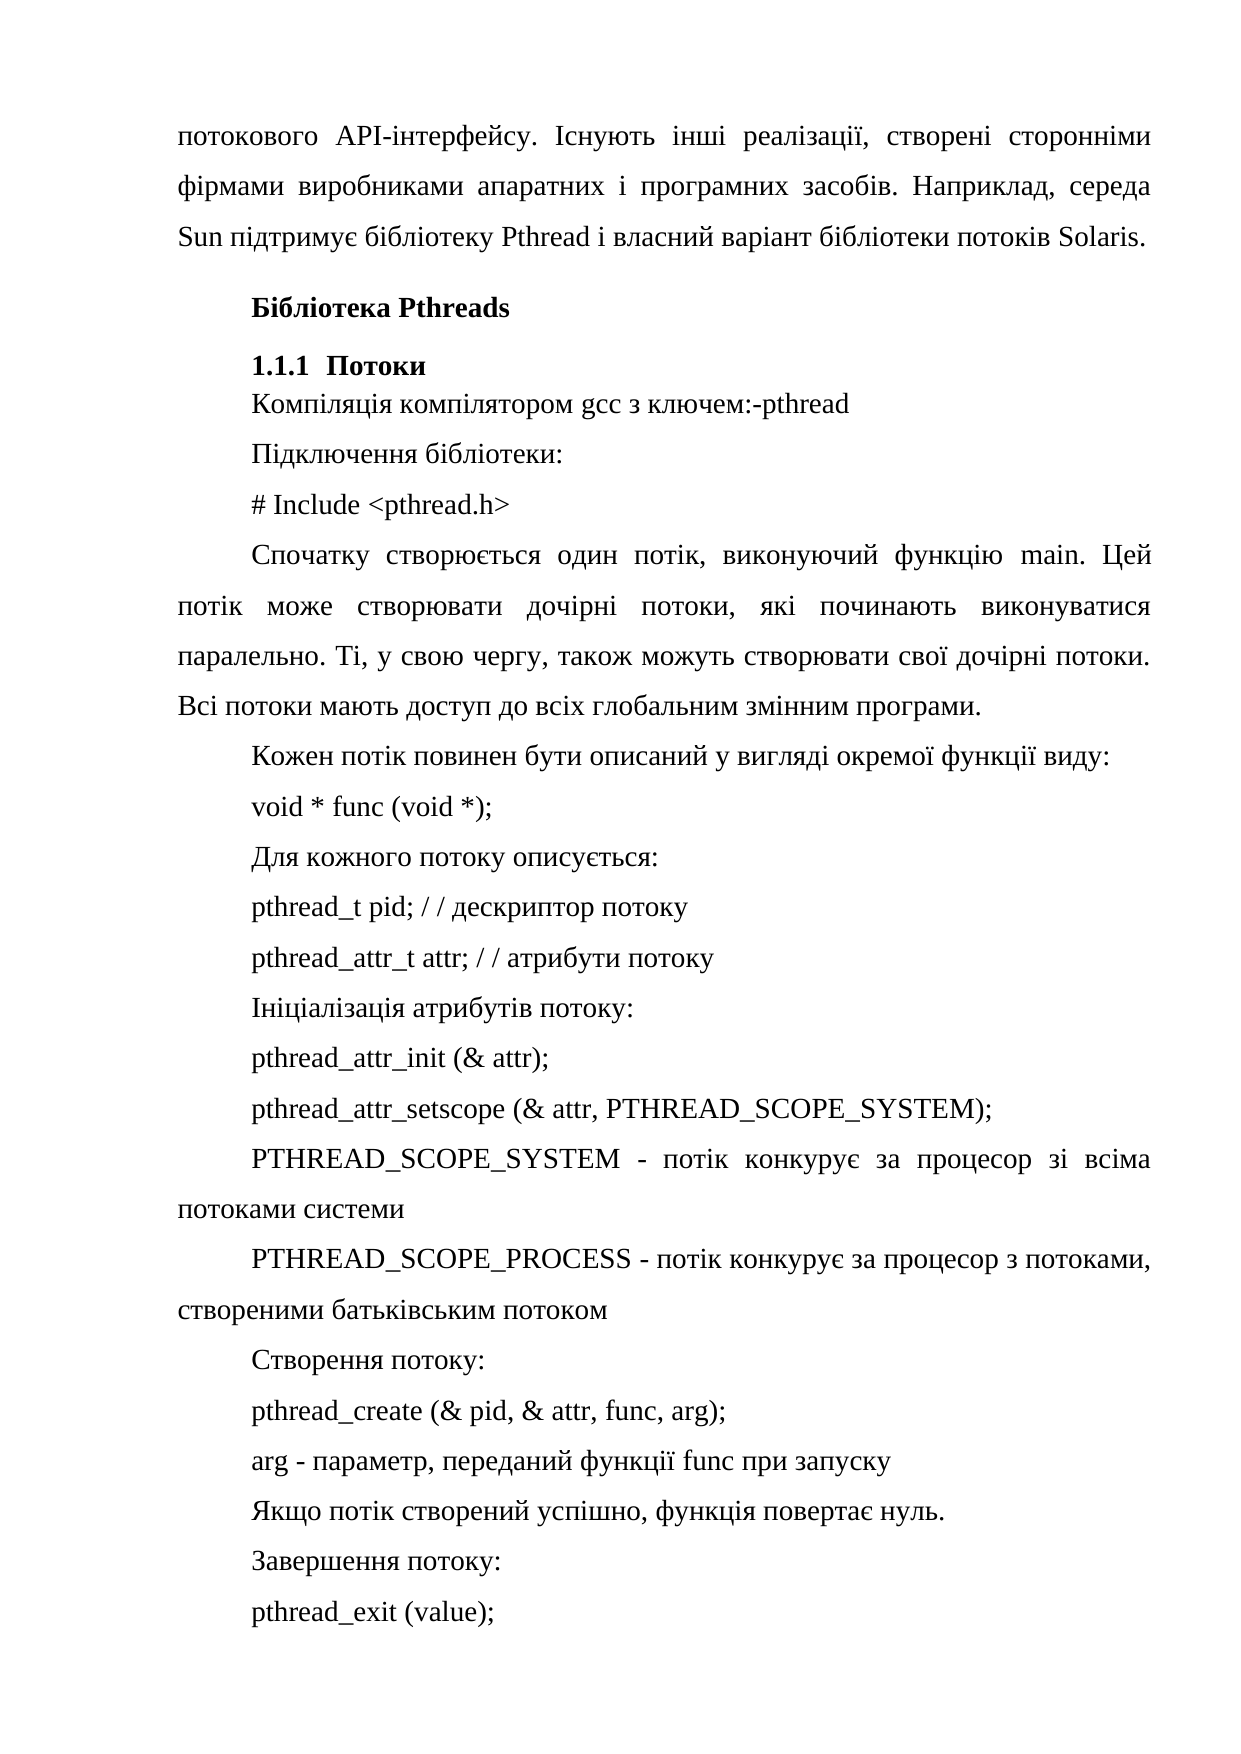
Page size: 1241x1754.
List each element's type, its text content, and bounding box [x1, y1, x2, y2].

text Ініціалізація атрибутів потоку: [177, 990, 1152, 1024]
text Спочатку створюється один потік, виконуючий функцію main. Цей потік може створювати дочірні потоки, які починають виконуватися паралельно. Ті, у свою чергу, також можуть створювати свої дочірні потоки. Всі потоки мають доступ до всіх глобальним змінним програми. [177, 537, 1152, 722]
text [177, 118, 1152, 252]
text pthread_attr_t attr; / / атрибути потоку [177, 940, 1152, 973]
text PTHREAD_SCOPE_SYSTEM - потік конкурує за процесор зі всіма потоками системи [177, 1141, 1152, 1225]
text PTHREAD_SCOPE_PROCESS - потік конкурує за процесор з потоками, створеними батьківським потоком [177, 1242, 1152, 1326]
text Для кожного потоку описується: [177, 839, 1152, 873]
text Завершення потоку: [177, 1543, 1152, 1577]
text pthread_create (& pid, & attr, func, arg); [177, 1393, 1152, 1426]
text Створення потоку: [177, 1342, 1152, 1376]
text pthread_attr_setscope (& attr, PTHREAD_SCOPE_SYSTEM); [177, 1091, 1152, 1124]
text arg - параметр, переданий функції func при запуску [177, 1443, 1152, 1476]
text Компіляція компілятором gcc з ключем:-pthread [177, 386, 1152, 420]
text pthread_t pid; / / дескриптор потоку [177, 889, 1152, 923]
text pthread_exit (value); [177, 1594, 1152, 1627]
text Підключення бібліотеки: [177, 437, 1152, 470]
subtitle Потоки [251, 348, 1152, 382]
text Якщо потік створений успішно, функція повертає нуль. [177, 1493, 1152, 1527]
text void * func (void *); [177, 789, 1152, 822]
subtitle Бібліотека Pthreads [251, 290, 1152, 323]
text Кожен потік повинен бути описаний у вигляді окремої функції виду: [177, 738, 1152, 772]
text # Include <pthread.h> [177, 487, 1152, 521]
text pthread_attr_init (& attr); [177, 1040, 1152, 1074]
